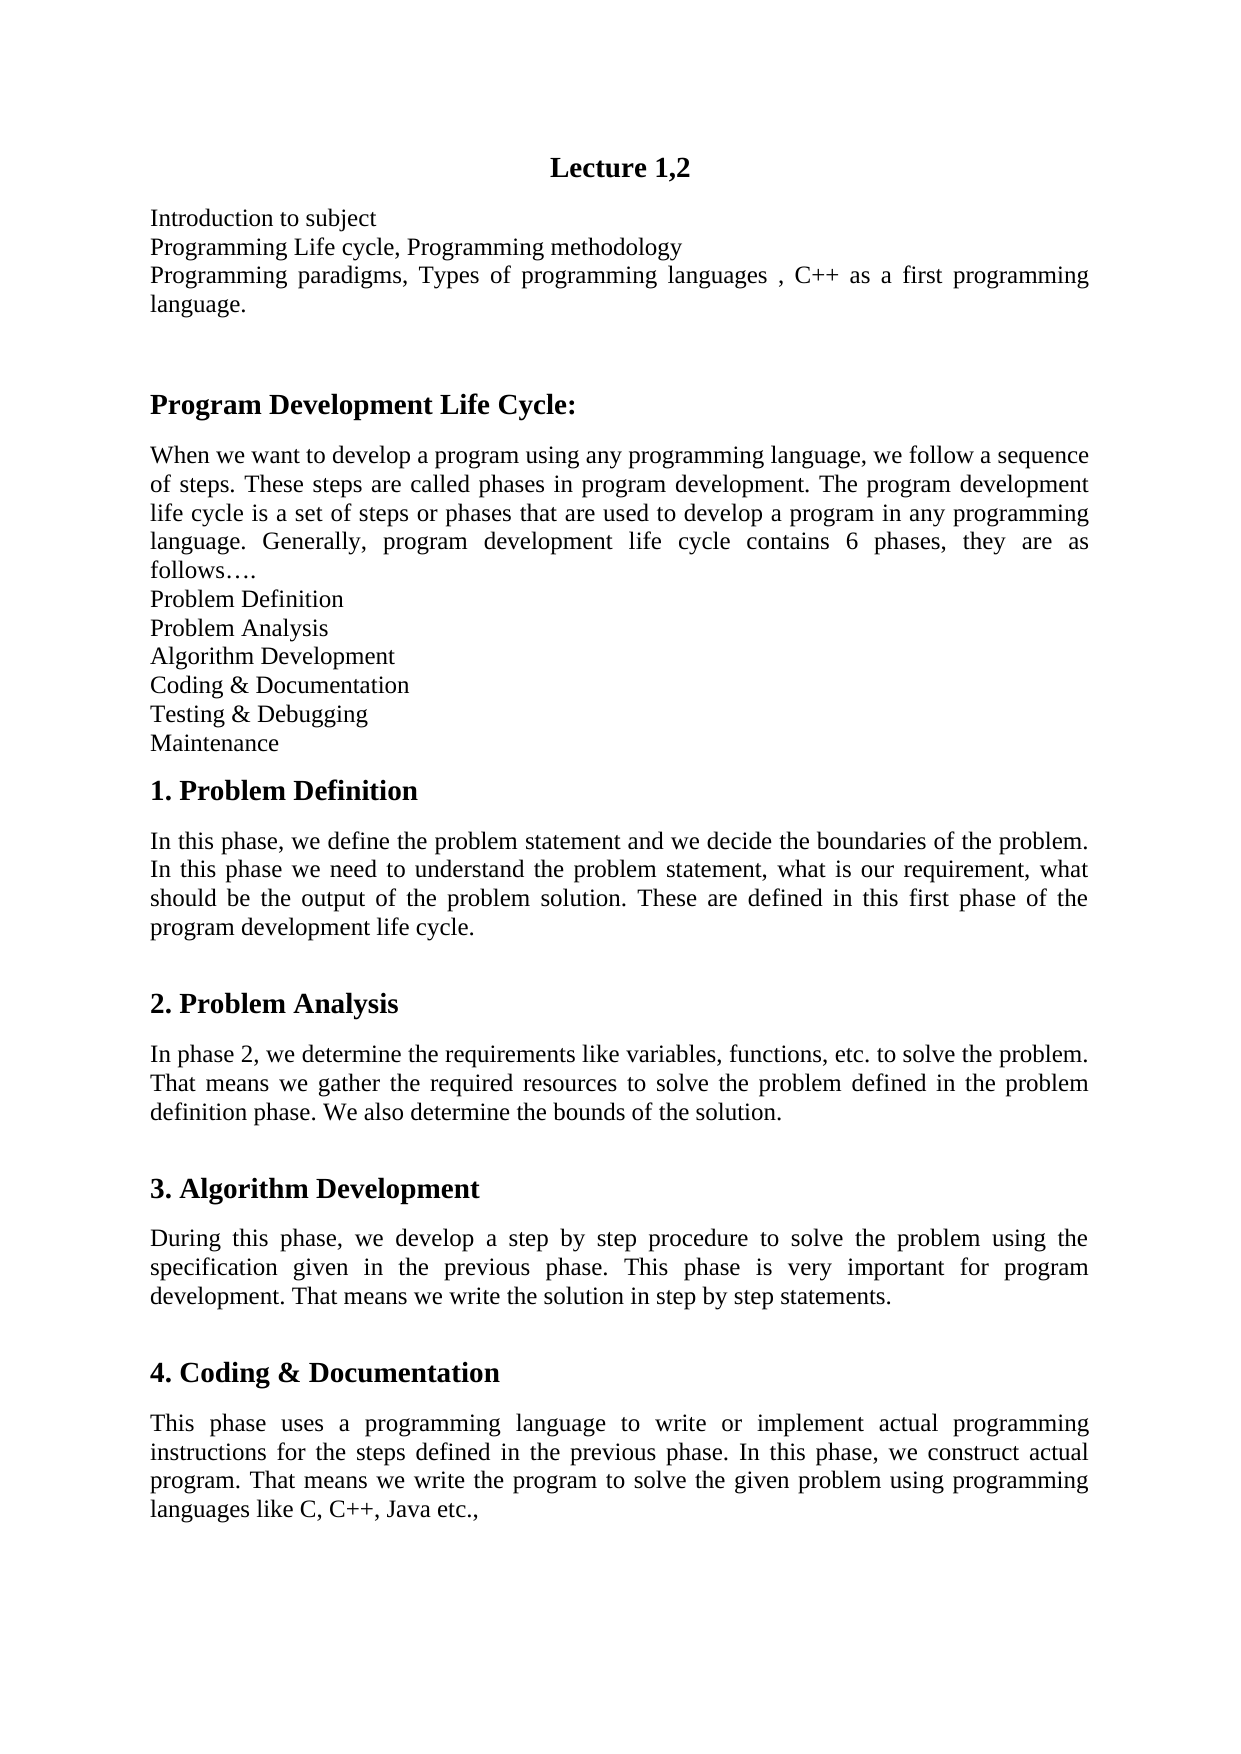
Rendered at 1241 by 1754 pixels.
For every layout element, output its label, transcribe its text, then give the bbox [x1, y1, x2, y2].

text 4. Coding & Documentation [150, 1355, 1090, 1389]
text Algorithm Development [150, 641, 1090, 670]
text Coding & Documentation [150, 670, 1090, 699]
text 1. Problem Definition [150, 773, 1090, 807]
text In this phase, we define the problem statement and we decide the boundaries of the problem. In this phase we need to understand the problem statement, what is our requirement, what should be the output of the problem solution. These are defined in this first phase of the program development life cycle. [150, 826, 1090, 941]
text Lecture 1,2 [150, 150, 1090, 183]
text Program Development Life Cycle: [150, 387, 1090, 421]
text Programming Life cycle, Programming methodology [150, 232, 1090, 260]
text Testing & Debugging [150, 699, 1090, 728]
text In phase 2, we determine the requirements like variables, functions, etc. to solve the problem. That means we gather the required resources to solve the problem defined in the problem definition phase. We also determine the bounds of the solution. [150, 1039, 1090, 1125]
text 3. Algorithm Development [150, 1171, 1090, 1204]
text Problem Definition [150, 584, 1090, 613]
text 2. Problem Analysis [150, 986, 1090, 1020]
text This phase uses a programming language to write or implement actual programming instructions for the steps defined in the previous phase. In this phase, we construct actual program. That means we write the program to solve the given problem using programming languages like C, C++, Java etc., [150, 1408, 1090, 1523]
text Programming paradigms, Types of programming languages , C++ as a first programming language. [150, 260, 1090, 318]
text Problem Analysis [150, 613, 1090, 641]
text Introduction to subject [150, 203, 1090, 232]
text When we want to develop a program using any programming language, we follow a sequence of steps. These steps are called phases in program development. The program development life cycle is a set of steps or phases that are used to develop a program in any programming language. Generally, program development life cycle contains 6 phases, they are as follows…. [150, 440, 1090, 584]
text Maintenance [150, 728, 1090, 756]
text During this phase, we develop a step by step procedure to solve the problem using the specification given in the previous phase. This phase is very important for program development. That means we write the solution in step by step statements. [150, 1223, 1090, 1310]
